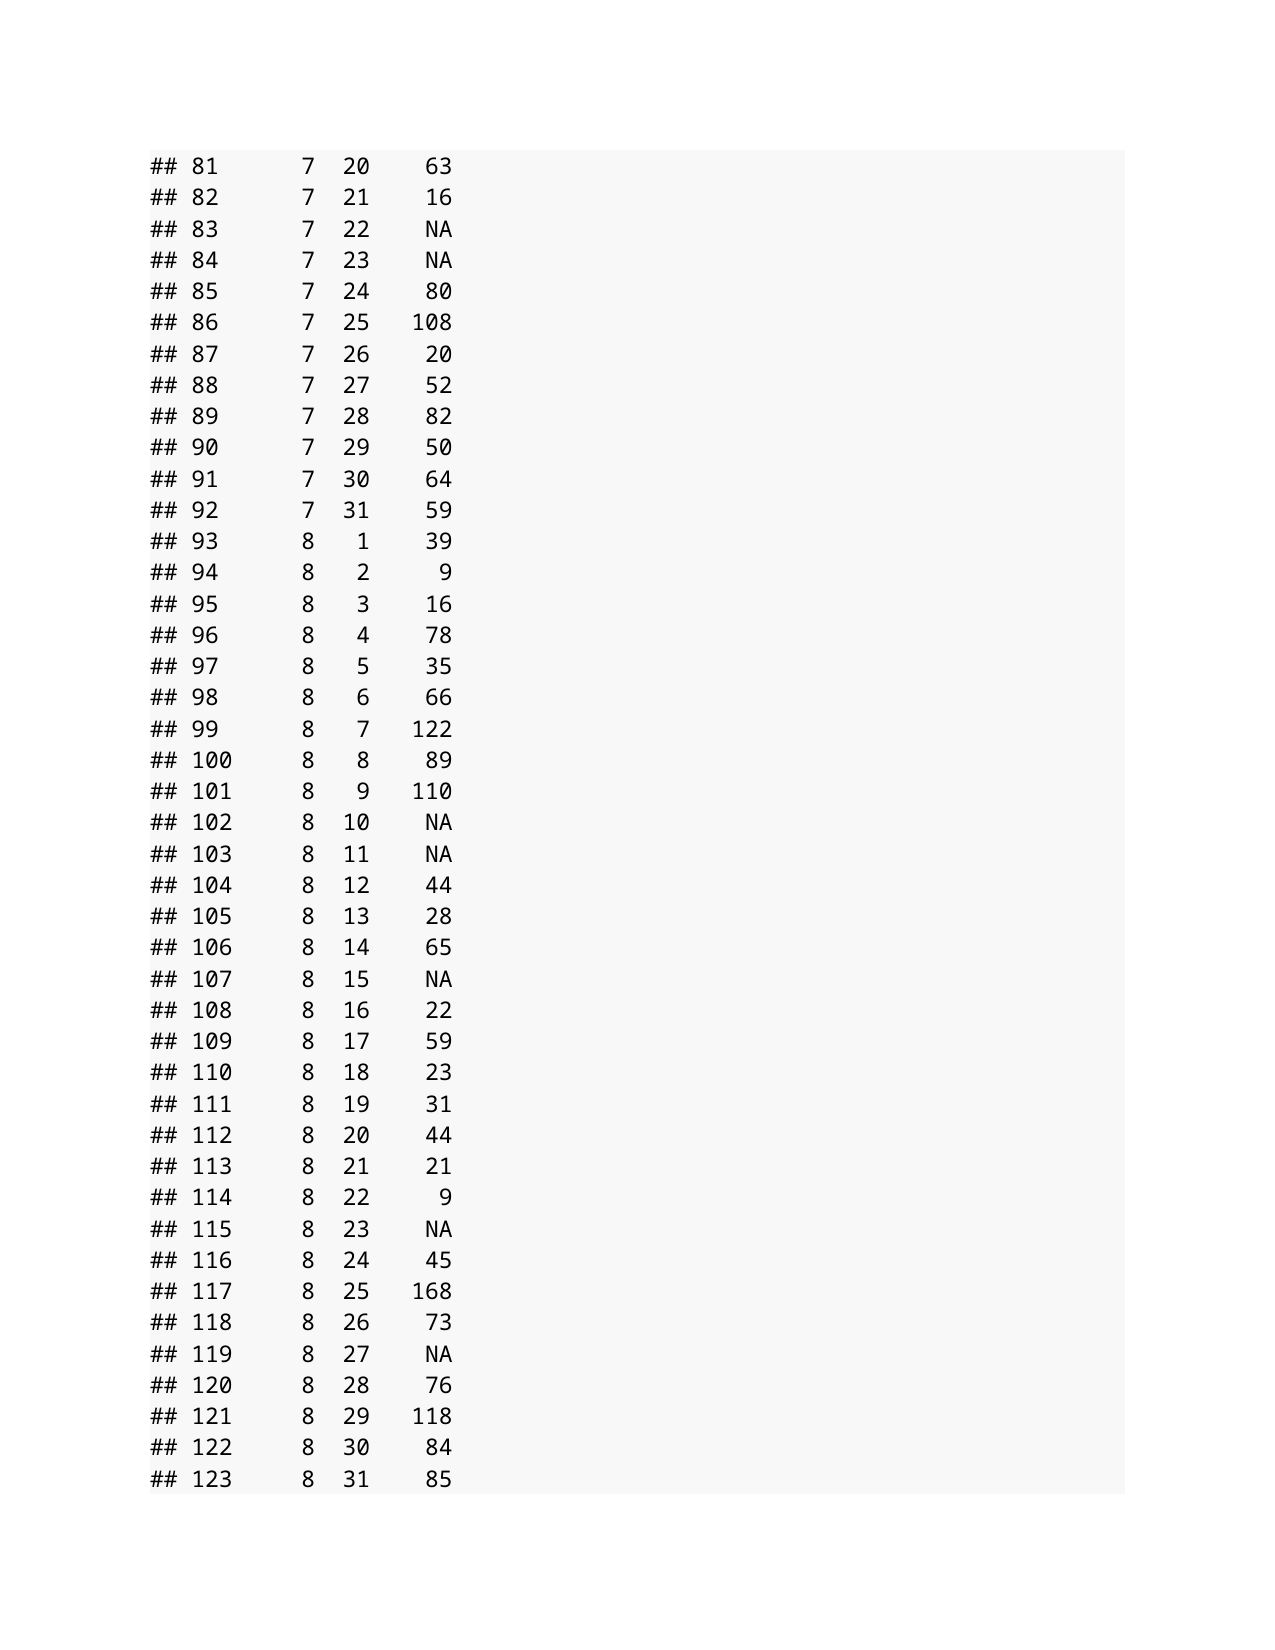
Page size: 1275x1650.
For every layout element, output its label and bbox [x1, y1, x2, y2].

text [150, 150, 1125, 1494]
